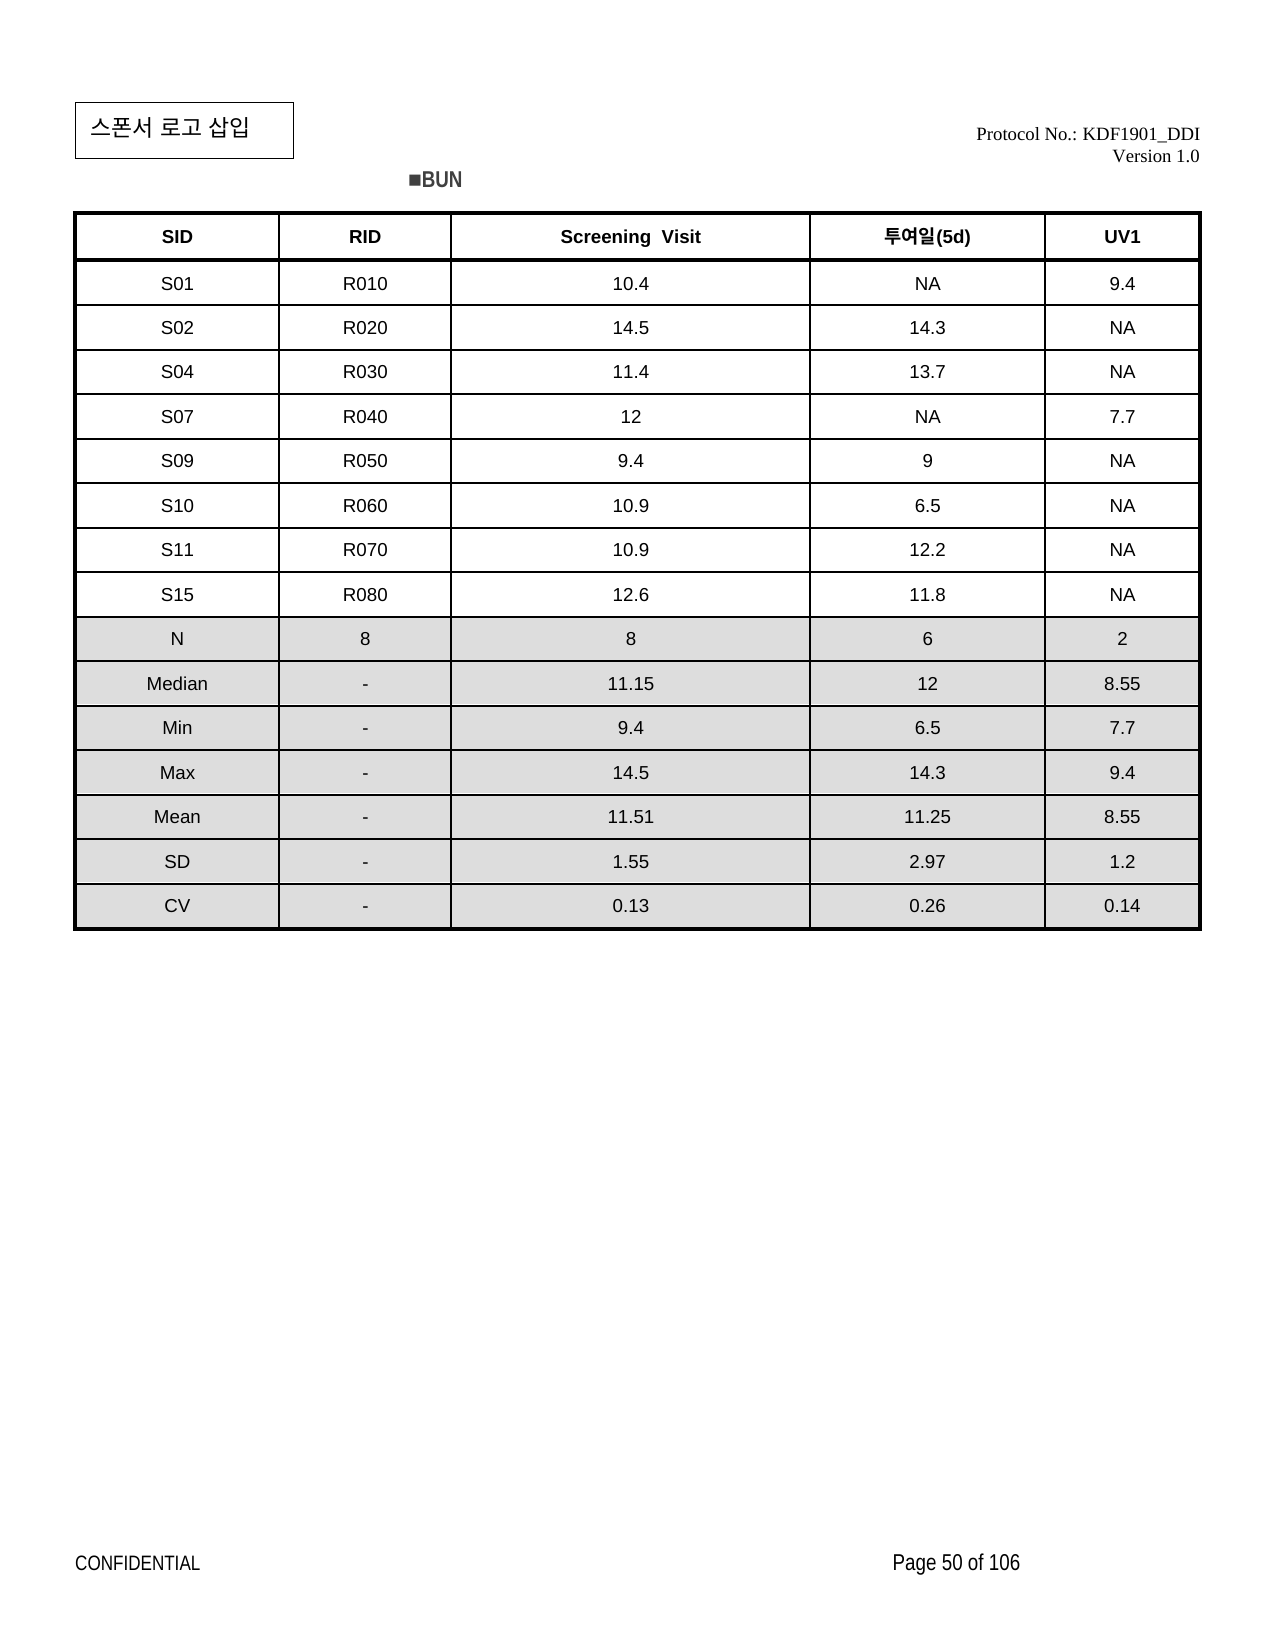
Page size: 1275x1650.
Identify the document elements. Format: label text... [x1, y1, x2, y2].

table_cell - [280, 707, 450, 749]
table_cell R010 [280, 262, 450, 304]
table_cell R050 [280, 440, 450, 482]
table_header RID [280, 215, 450, 258]
table_cell SD [77, 840, 278, 882]
table_cell 7.7 [1046, 707, 1198, 749]
table_cell - [280, 662, 450, 704]
table_cell S09 [77, 440, 278, 482]
table_cell S01 [77, 262, 278, 304]
table_cell 10.9 [452, 529, 809, 571]
table_cell 10.4 [452, 262, 809, 304]
table_cell NA [811, 395, 1044, 438]
table_cell NA [1046, 351, 1198, 393]
table_cell 2.97 [811, 840, 1044, 882]
table_cell 6.5 [811, 707, 1044, 749]
table_cell 12 [811, 662, 1044, 704]
table_cell NA [1046, 484, 1198, 527]
table_cell 9 [811, 440, 1044, 482]
table_header SID [77, 215, 278, 258]
table_cell 14.5 [452, 306, 809, 349]
table_cell S07 [77, 395, 278, 438]
table_cell 7.7 [1046, 395, 1198, 438]
table_cell 11.25 [811, 796, 1044, 838]
table_cell 9.4 [1046, 262, 1198, 304]
table_cell NA [1046, 440, 1198, 482]
table_header Screening Visit [452, 215, 809, 258]
table_cell 14.3 [811, 306, 1044, 349]
table_cell 11.15 [452, 662, 809, 704]
table_cell 14.3 [811, 751, 1044, 793]
table_cell 8.55 [1046, 796, 1198, 838]
table_cell 6.5 [811, 484, 1044, 527]
table_cell R030 [280, 351, 450, 393]
table_cell 11.51 [452, 796, 809, 838]
table_cell R080 [280, 573, 450, 616]
table_cell R020 [280, 306, 450, 349]
table_cell S10 [77, 484, 278, 527]
table_cell R070 [280, 529, 450, 571]
table_cell 12.6 [452, 573, 809, 616]
table_cell - [280, 796, 450, 838]
table_cell - [280, 751, 450, 793]
table_cell 6 [811, 618, 1044, 660]
table_cell 9.4 [1046, 751, 1198, 793]
table_cell S11 [77, 529, 278, 571]
table_cell - [280, 885, 450, 927]
table_cell 10.9 [452, 484, 809, 527]
text ■BUN [167, 166, 1200, 192]
table_cell Mean [77, 796, 278, 838]
table_cell R040 [280, 395, 450, 438]
table_cell S15 [77, 573, 278, 616]
table_cell 0.14 [1046, 885, 1198, 927]
table_cell Max [77, 751, 278, 793]
table_cell Min [77, 707, 278, 749]
table_header UV1 [1046, 215, 1198, 258]
table_cell 11.8 [811, 573, 1044, 616]
table_cell - [280, 840, 450, 882]
table_cell 0.26 [811, 885, 1044, 927]
table_cell 13.7 [811, 351, 1044, 393]
table_cell S04 [77, 351, 278, 393]
table_cell 11.4 [452, 351, 809, 393]
table_cell 8.55 [1046, 662, 1198, 704]
table_cell Median [77, 662, 278, 704]
table_cell N [77, 618, 278, 660]
table_cell S02 [77, 306, 278, 349]
table_header 투여일(5d) [811, 215, 1044, 258]
table_cell NA [1046, 573, 1198, 616]
table_cell 9.4 [452, 440, 809, 482]
table_cell 0.13 [452, 885, 809, 927]
table_cell 8 [280, 618, 450, 660]
table_cell NA [1046, 529, 1198, 571]
table_cell NA [1046, 306, 1198, 349]
table_cell 8 [452, 618, 809, 660]
table_cell 2 [1046, 618, 1198, 660]
table_cell 12 [452, 395, 809, 438]
table_cell NA [811, 262, 1044, 304]
table_cell 12.2 [811, 529, 1044, 571]
table_cell 1.55 [452, 840, 809, 882]
table_cell 9.4 [452, 707, 809, 749]
table_cell 1.2 [1046, 840, 1198, 882]
table_cell CV [77, 885, 278, 927]
table_cell 14.5 [452, 751, 809, 793]
table_cell R060 [280, 484, 450, 527]
